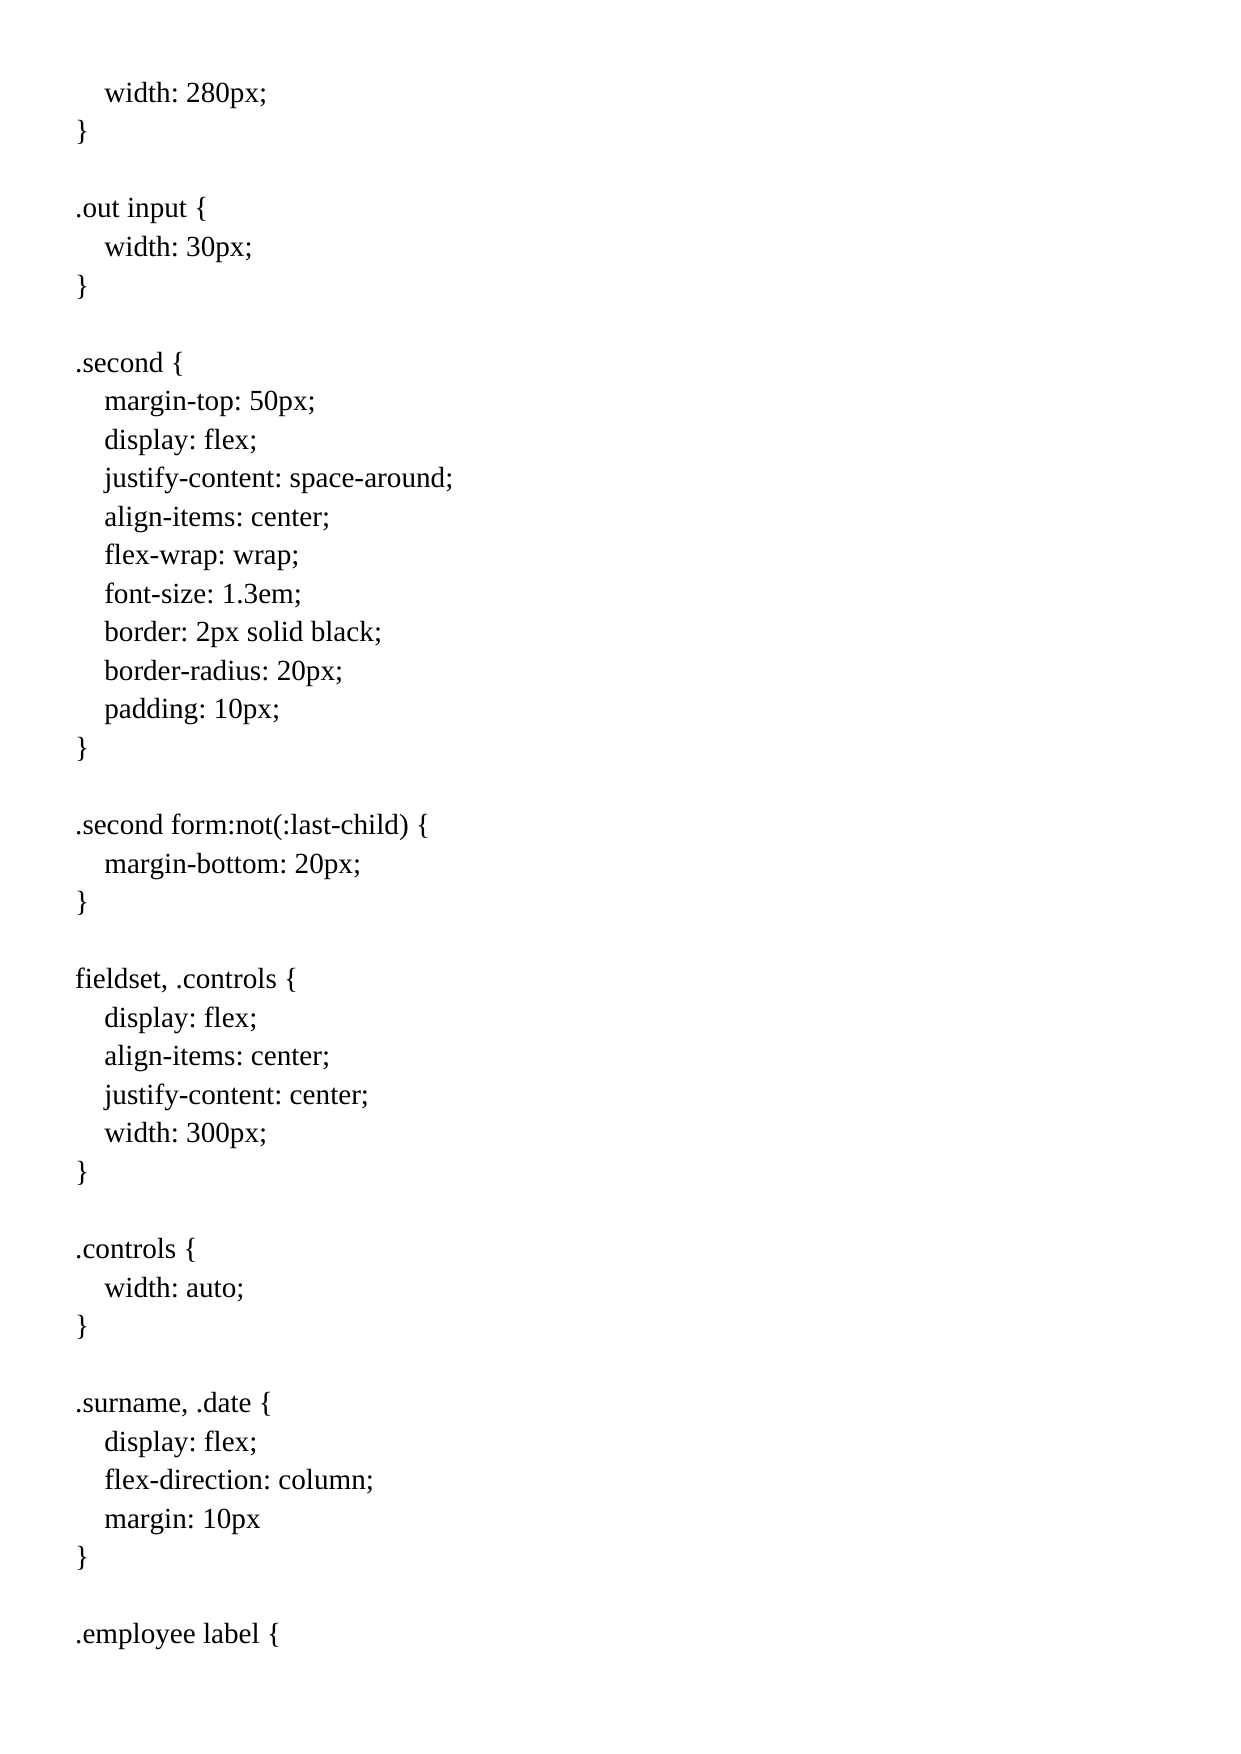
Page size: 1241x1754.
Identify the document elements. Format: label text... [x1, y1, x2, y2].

text flex-wrap: wrap; [75, 537, 1165, 571]
text margin-bottom: 20px; [75, 846, 1165, 879]
text flex-direction: column; [75, 1462, 1165, 1496]
text .surname, .date { [75, 1385, 1165, 1419]
text width: 30px; [75, 229, 1165, 263]
text display: flex; [75, 422, 1165, 455]
text } [75, 268, 1165, 301]
text margin-top: 50px; [75, 383, 1165, 417]
text } [75, 1154, 1165, 1188]
text .out input { [75, 191, 1165, 224]
text width: 300px; [75, 1116, 1165, 1149]
text font-size: 1.3em; [75, 576, 1165, 609]
text .second form:not(:last-child) { [75, 807, 1165, 841]
text justify-content: center; [75, 1077, 1165, 1111]
text .controls { [75, 1231, 1165, 1265]
text border: 2px solid black; [75, 614, 1165, 648]
text width: auto; [75, 1270, 1165, 1303]
text display: flex; [75, 1424, 1165, 1457]
text border-radius: 20px; [75, 653, 1165, 687]
text margin: 10px [75, 1501, 1165, 1534]
text fieldset, .controls { [75, 961, 1165, 995]
text padding: 10px; [75, 692, 1165, 725]
text justify-content: space-around; [75, 460, 1165, 494]
text align-items: center; [75, 1038, 1165, 1072]
text .employee label { [75, 1617, 1165, 1650]
text align-items: center; [75, 499, 1165, 532]
text .second { [75, 345, 1165, 378]
text } [75, 884, 1165, 918]
text } [75, 730, 1165, 764]
text } [75, 113, 1165, 147]
text display: flex; [75, 1000, 1165, 1033]
text } [75, 1308, 1165, 1342]
text } [75, 1539, 1165, 1573]
text width: 280px; [75, 75, 1165, 108]
